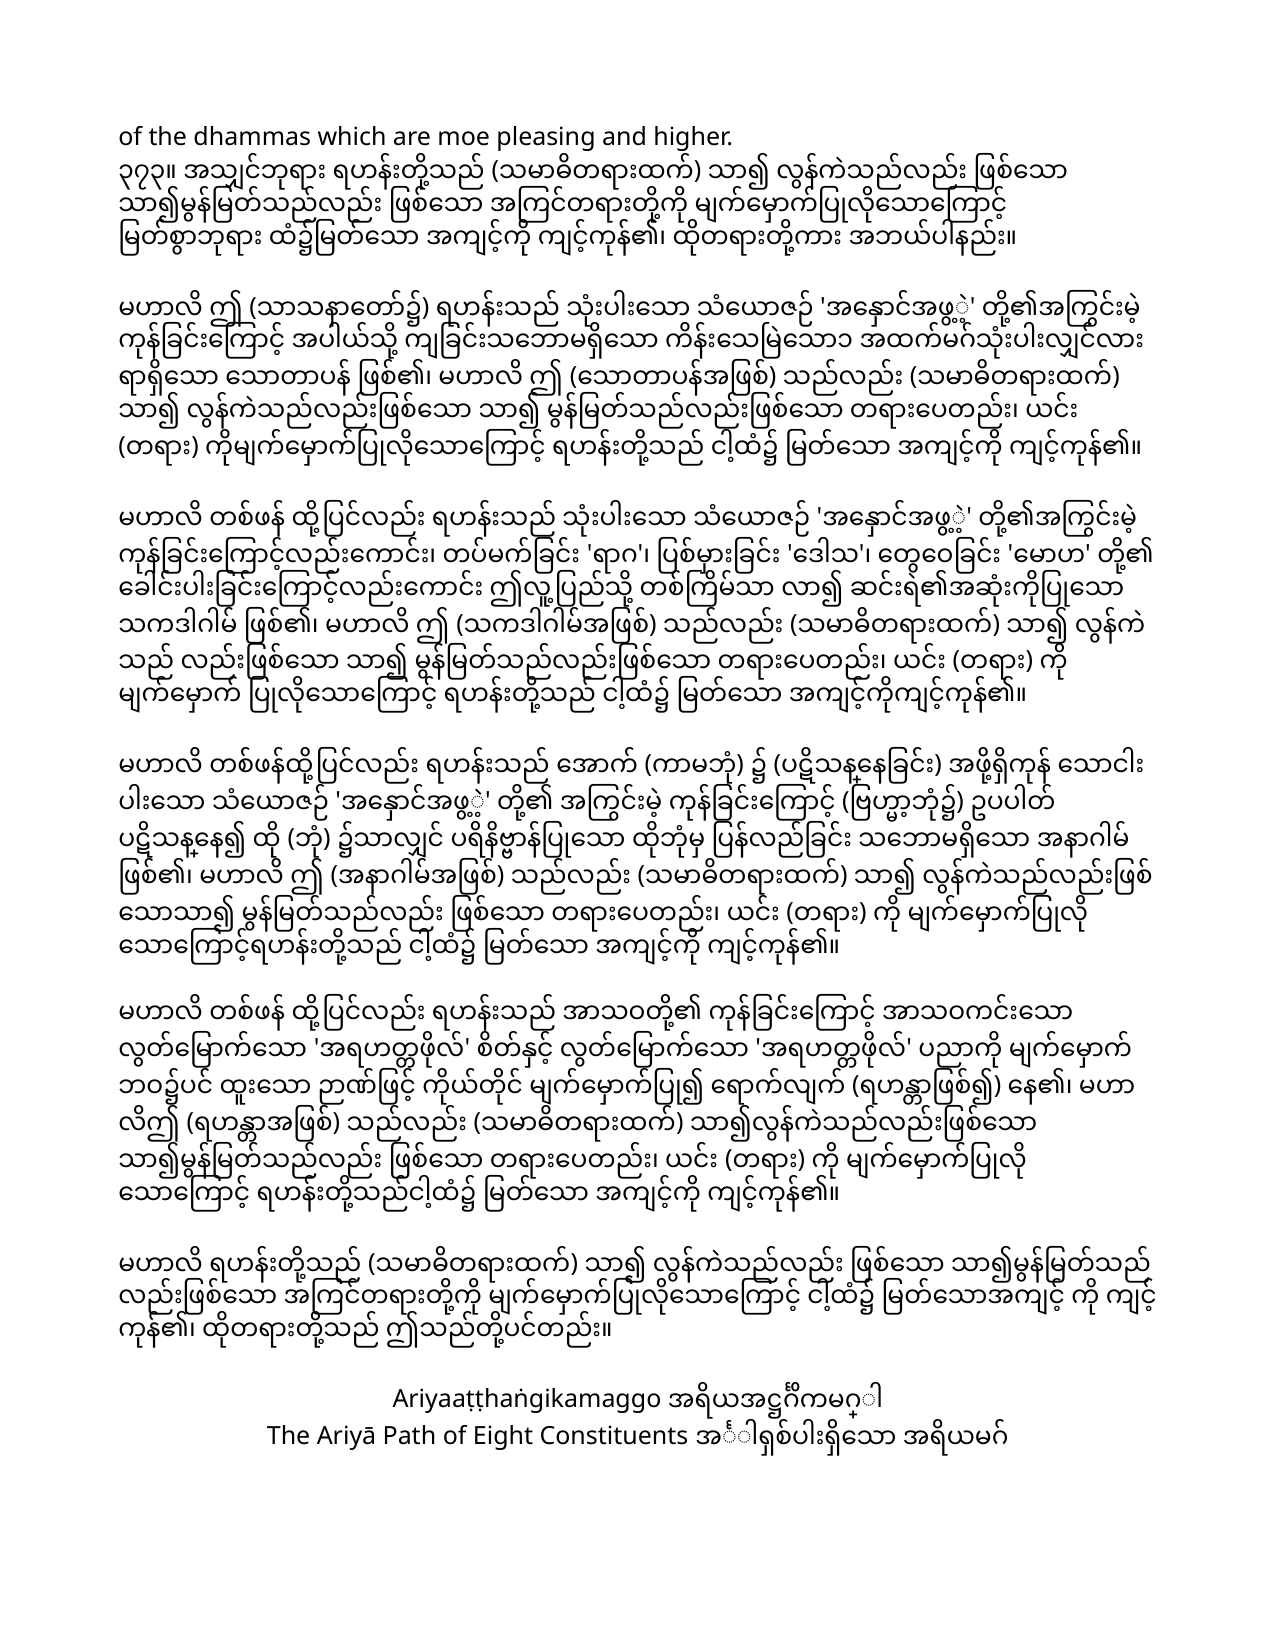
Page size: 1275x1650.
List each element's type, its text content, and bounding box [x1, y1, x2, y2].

text မဟာလိ ရဟန်းတို့သည် (သမာဓိတရားထက်) သာ၍ လွန်ကဲသည်လည်း ဖြစ်သော သာ၍မွန်မြတ်သည်လည်းဖြစ်သော အကြင်တရားတို့ကို မျက်မှောက်ပြုလိုသောကြောင့် ငါ့ထံ၌ မြတ်သောအကျင့် ကို ကျင့်ကုန်၏၊ ထိုတရားတို့သည် ဤသည်တို့ပင်တည်း။ [118, 1244, 1157, 1347]
text မဟာလိ တစ်ဖန် ထို့ပြင်လည်း ရဟန်းသည် သုံးပါးသော သံယောဇဉ် 'အနှောင်အဖွ့ဲ့' တို့၏အကြွင်းမဲ့ကုန်ခြင်းကြောင့်လည်းကောင်း၊ တပ်မက်ခြင်း 'ရာဂ'၊ ပြစ်မှားခြင်း 'ဒေါသ'၊ တွေဝေခြင်း 'မောဟ' တို့၏ ခေါင်းပါးခြင်းကြောင့်လည်းကောင်း ဤလူ့ပြည်သို့ တစ်ကြိမ်သာ လာ၍ ဆင်းရဲ၏အဆုံးကိုပြုသော သကဒါဂါမ် ဖြစ်၏၊ မဟာလိ ဤ (သကဒါဂါမ်အဖြစ်) သည်လည်း (သမာဓိတရားထက်) သာ၍ လွန်ကဲသည် လည်းဖြစ်သော သာ၍ မွန်မြတ်သည်လည်းဖြစ်သော တရားပေတည်း၊ ယင်း (တရား) ကို မျက်မှောက် ပြုလိုသောကြောင့် ရဟန်းတို့သည် ငါ့ထံ၌ မြတ်သော အကျင့်ကိုကျင့်ကုန်၏။ [118, 499, 1157, 712]
text ၃၇၃။ အသျှင်ဘုရား ရဟန်းတို့သည် (သမာဓိတရားထက်) သာ၍ လွန်ကဲသည်လည်း ဖြစ်သော သာ၍မွန်မြတ်သည်လည်း ဖြစ်သော အကြင်တရားတို့ကို မျက်မှောက်ပြုလိုသောကြောင့် မြတ်စွာဘုရား ထံ၌မြတ်သော အကျင့်ကို ကျင့်ကုန်၏၊ ထိုတရားတို့ကား အဘယ်ပါနည်း။ [118, 152, 1157, 254]
text The Ariyā Path of Eight Constituents အင်္ဂါရှစ်ပါးရှိသော အရိယမဂ် [118, 1418, 1157, 1455]
text of the dhammas which are moe pleasing and higher. [118, 118, 1157, 152]
text Ariyaaṭṭhaṅgikamaggo အရိယအဋ္ဌင်္ဂိကမဂ္ဂေါ [118, 1381, 1157, 1418]
text မဟာလိ တစ်ဖန် ထို့ပြင်လည်း ရဟန်းသည် အာသဝတို့၏ ကုန်ခြင်းကြောင့် အာသဝကင်းသောလွတ်မြောက်သော 'အရဟတ္တဖိုလ်' စိတ်နှင့် လွတ်မြောက်သော 'အရဟတ္တဖိုလ်' ပညာကို မျက်မှောက်ဘဝ၌ပင် ထူးသော ဉာဏ်ဖြင့် ကိုယ်တိုင် မျက်မှောက်ပြု၍ ရောက်လျက် (ရဟန္တာဖြစ်၍) နေ၏၊ မဟာလိဤ (ရဟန္တာအဖြစ်) သည်လည်း (သမာဓိတရားထက်) သာ၍လွန်ကဲသည်လည်းဖြစ်သော သာ၍မွန်မြတ်သည်လည်း ဖြစ်သော တရားပေတည်း၊ ယင်း (တရား) ကို မျက်မှောက်ပြုလိုသောကြောင့် ရဟန်းတို့သည်ငါ့ထံ၌ မြတ်သော အကျင့်ကို ကျင့်ကုန်၏။ [118, 997, 1157, 1211]
text မဟာလိ ဤ (သာသနာတော်၌) ရဟန်းသည် သုံးပါးသော သံယောဇဉ် 'အနှောင်အဖွ့ဲ့' တို့၏အကြွင်းမဲ့ကုန်ခြင်းကြောင့် အပါယ်သို့ ကျခြင်းသဘောမရှိသော ကိန်းသေမြဲသော၁ အထက်မဂ်သုံးပါးလျှင်လားရာရှိသော သောတာပန် ဖြစ်၏၊ မဟာလိ ဤ (သောတာပန်အဖြစ်) သည်လည်း (သမာဓိတရားထက်) သာ၍ လွန်ကဲသည်လည်းဖြစ်သော သာ၍ မွန်မြတ်သည်လည်းဖြစ်သော တရားပေတည်း၊ ယင်း (တရား) ကိုမျက်မှောက်ပြုလိုသောကြောင့် ရဟန်းတို့သည် ငါ့ထံ၌ မြတ်သော အကျင့်ကို ကျင့်ကုန်၏။ [118, 288, 1157, 464]
text မဟာလိ တစ်ဖန်ထို့ပြင်လည်း ရဟန်းသည် အောက် (ကာမဘုံ) ၌ (ပဋိသန္ဓေနေခြင်း) အဖို့ရှိကုန် သောငါးပါးသော သံယောဇဉ် 'အနှောင်အဖွ့ဲ့' တို့၏ အကြွင်းမဲ့ ကုန်ခြင်းကြောင့် (ဗြဟ္မာ့ဘုံ၌) ဥပပါတ်ပဋိသန္ဓေနေ၍ ထို (ဘုံ) ၌သာလျှင် ပရိနိဗ္ဗာန်ပြုသော ထိုဘုံမှ ပြန်လည်ခြင်း သဘောမရှိသော အနာဂါမ် ဖြစ်၏၊ မဟာလိ ဤ (အနာဂါမ်အဖြစ်) သည်လည်း (သမာဓိတရားထက်) သာ၍ လွန်ကဲသည်လည်းဖြစ်သောသာ၍ မွန်မြတ်သည်လည်း ဖြစ်သော တရားပေတည်း၊ ယင်း (တရား) ကို မျက်မှောက်ပြုလိုသောကြောင့်ရဟန်းတို့သည် ငါ့ထံ၌ မြတ်သော အကျင့်ကို ကျင့်ကုန်၏။ [118, 746, 1157, 963]
